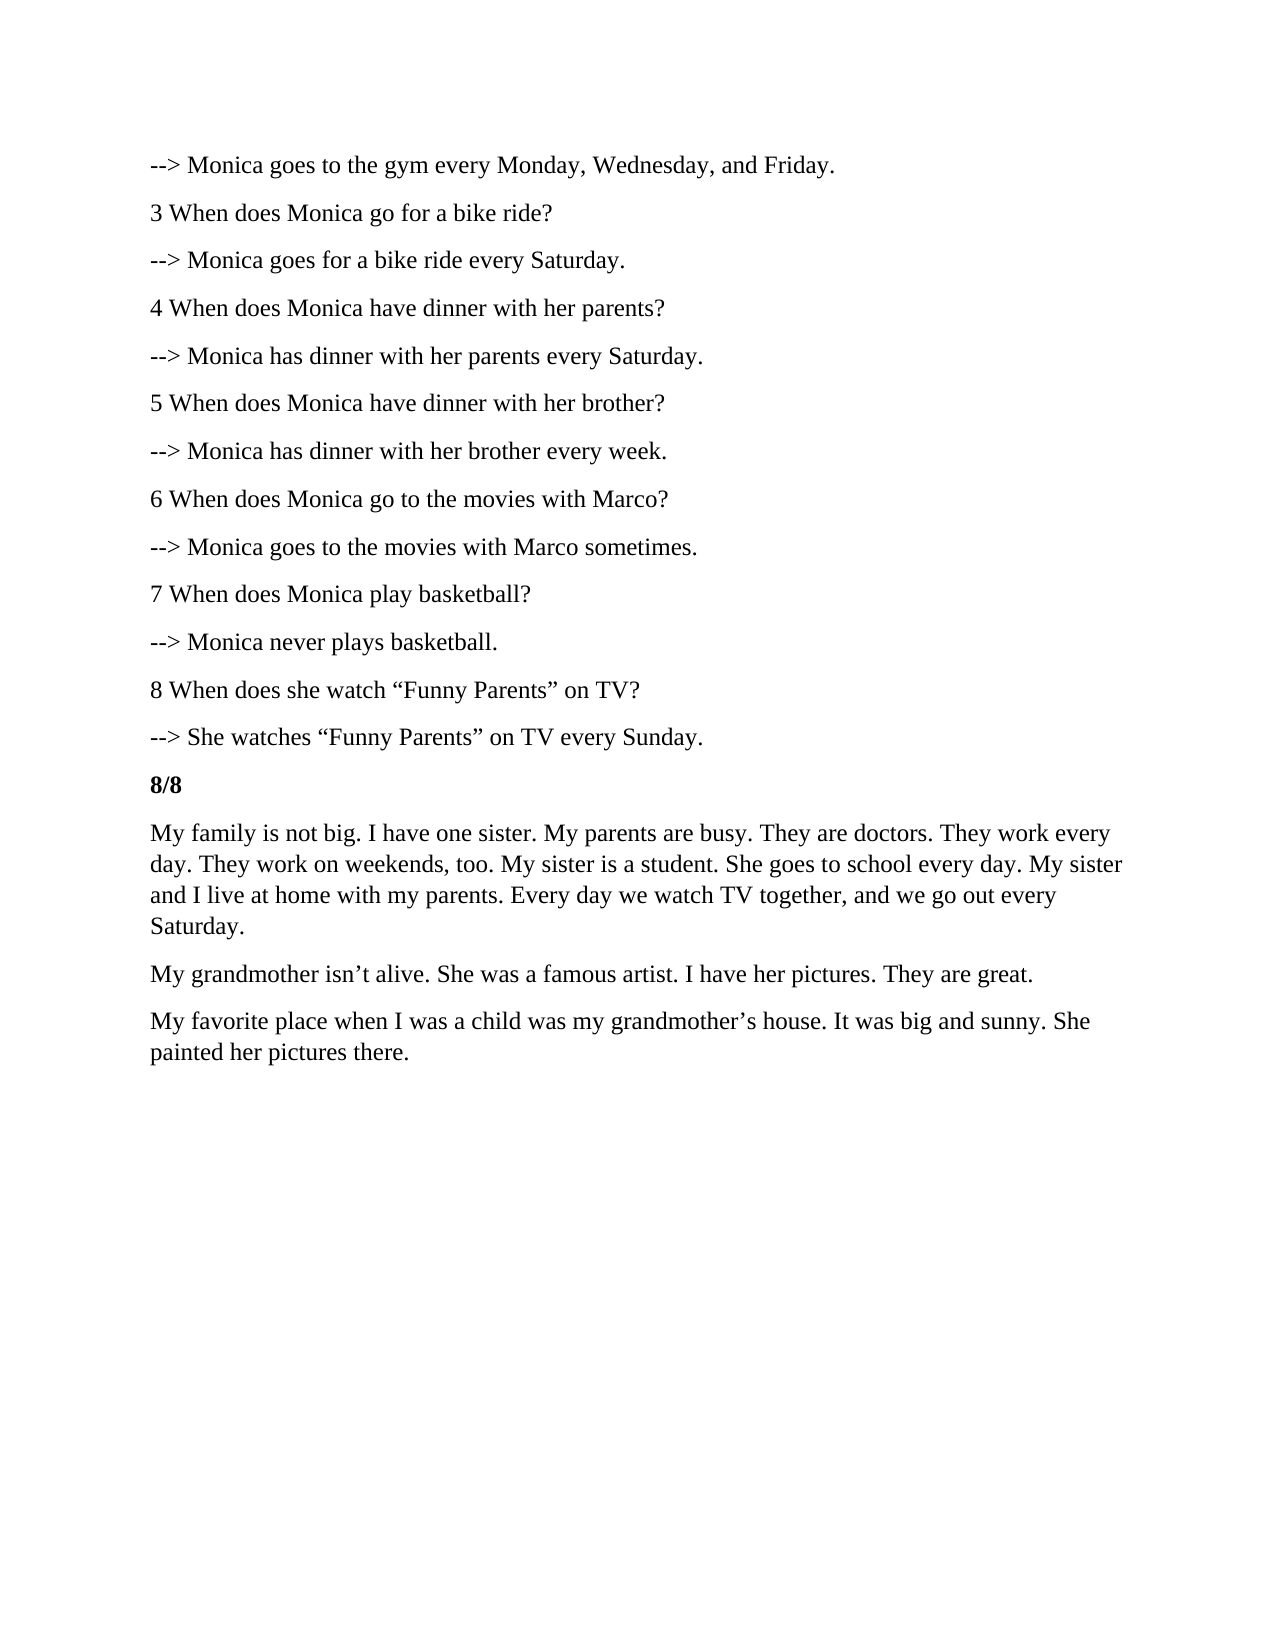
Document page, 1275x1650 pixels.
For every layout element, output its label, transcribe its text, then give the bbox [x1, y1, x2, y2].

text --> Monica never plays basketball. [150, 627, 1125, 656]
text --> Monica has dinner with her brother every week. [150, 436, 1125, 465]
text My grandmother isn’t alive. She was a famous artist. I have her pictures. They are great. [150, 959, 1125, 987]
text 5 When does Monica have dinner with her brother? [150, 388, 1125, 417]
text --> Monica has dinner with her parents every Saturday. [150, 341, 1125, 369]
text 4 When does Monica have dinner with her parents? [150, 293, 1125, 322]
text --> She watches “Funny Parents” on TV every Sunday. [150, 722, 1125, 751]
text 3 When does Monica go for a bike ride? [150, 198, 1125, 226]
text 8/8 [150, 770, 1125, 799]
text --> Monica goes to the gym every Monday, Wednesday, and Friday. [150, 150, 1125, 179]
text My favorite place when I was a child was my grandmother’s house. It was big and sunny. She painted her pictures there. [150, 1006, 1125, 1066]
text 8 When does she watch “Funny Parents” on TV? [150, 675, 1125, 703]
text 6 When does Monica go to the movies with Marco? [150, 484, 1125, 513]
text My family is not big. I have one sister. My parents are busy. They are doctors. They work every day. They work on weekends, too. My sister is a student. She goes to school every day. My sister and I live at home with my parents. Every day we watch TV together, and we go out every Saturday. [150, 818, 1125, 940]
text --> Monica goes to the movies with Marco sometimes. [150, 532, 1125, 560]
text 7 When does Monica play basketball? [150, 579, 1125, 608]
text --> Monica goes for a bike ride every Saturday. [150, 245, 1125, 274]
